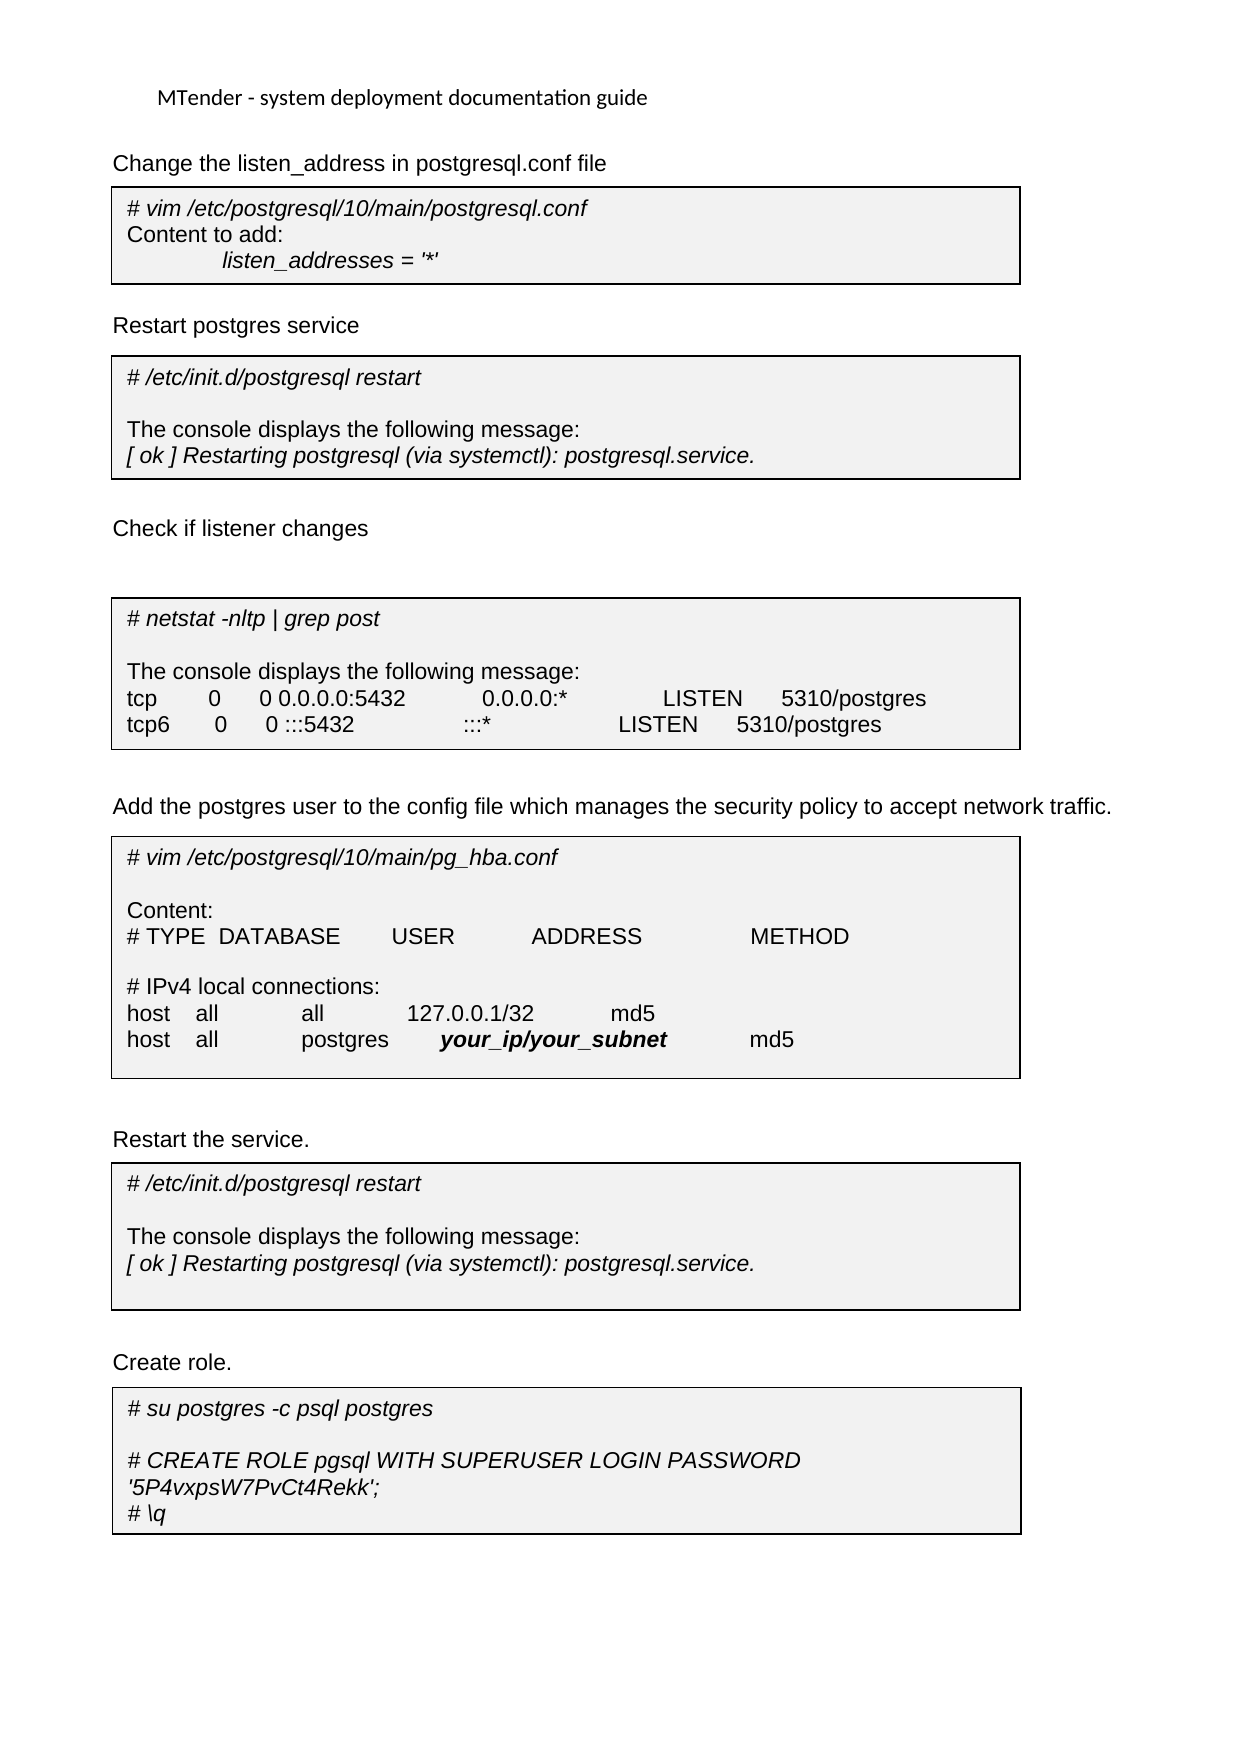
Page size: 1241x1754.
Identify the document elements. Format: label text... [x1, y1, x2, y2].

text Add the postgres user to the config file which manages the security policy to accept network traffic. [112, 793, 1128, 820]
text Restart the service. [112, 1126, 1128, 1152]
text Change the listen_address in postgresql.conf file [112, 150, 1128, 176]
text Check if listener changes [112, 515, 1128, 542]
text Restart postgres service [112, 312, 1128, 339]
text Create role. [112, 1349, 1128, 1375]
